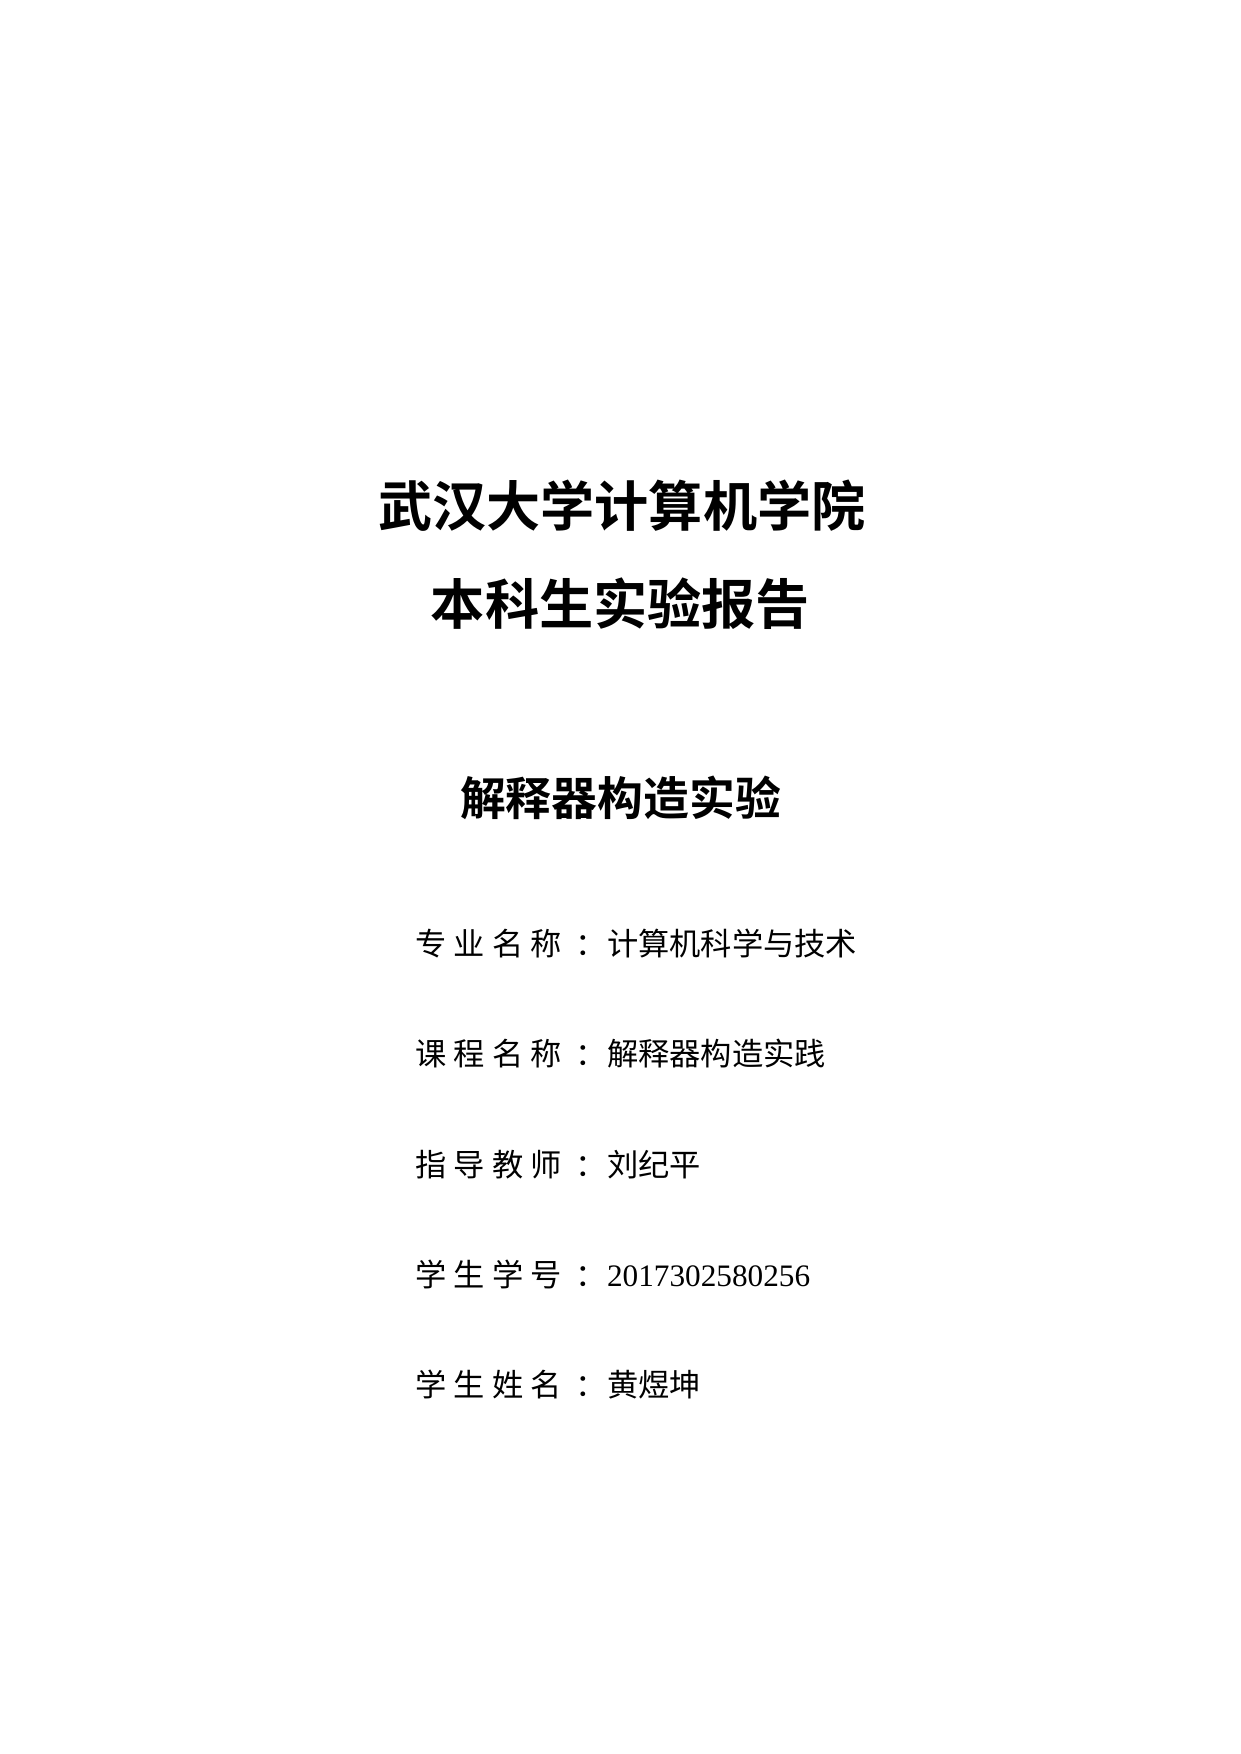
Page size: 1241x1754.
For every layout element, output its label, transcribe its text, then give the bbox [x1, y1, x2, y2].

text 学 生 姓 名 ：黄煜坤 [275, 1350, 1053, 1415]
text 解释器构造实验 [187, 747, 1053, 844]
text 指 导 教 师 ：刘纪平 [275, 1130, 1053, 1195]
text 本科生实验报告 [187, 552, 1053, 649]
text 专 业 名 称 ：计算机科学与技术 [275, 909, 1053, 974]
text 课 程 名 称 ：解释器构造实践 [275, 1020, 1053, 1085]
text 武汉大学计算机学院 [187, 454, 1053, 552]
text 学 生 学 号 ：2017302580256 [275, 1240, 1053, 1305]
